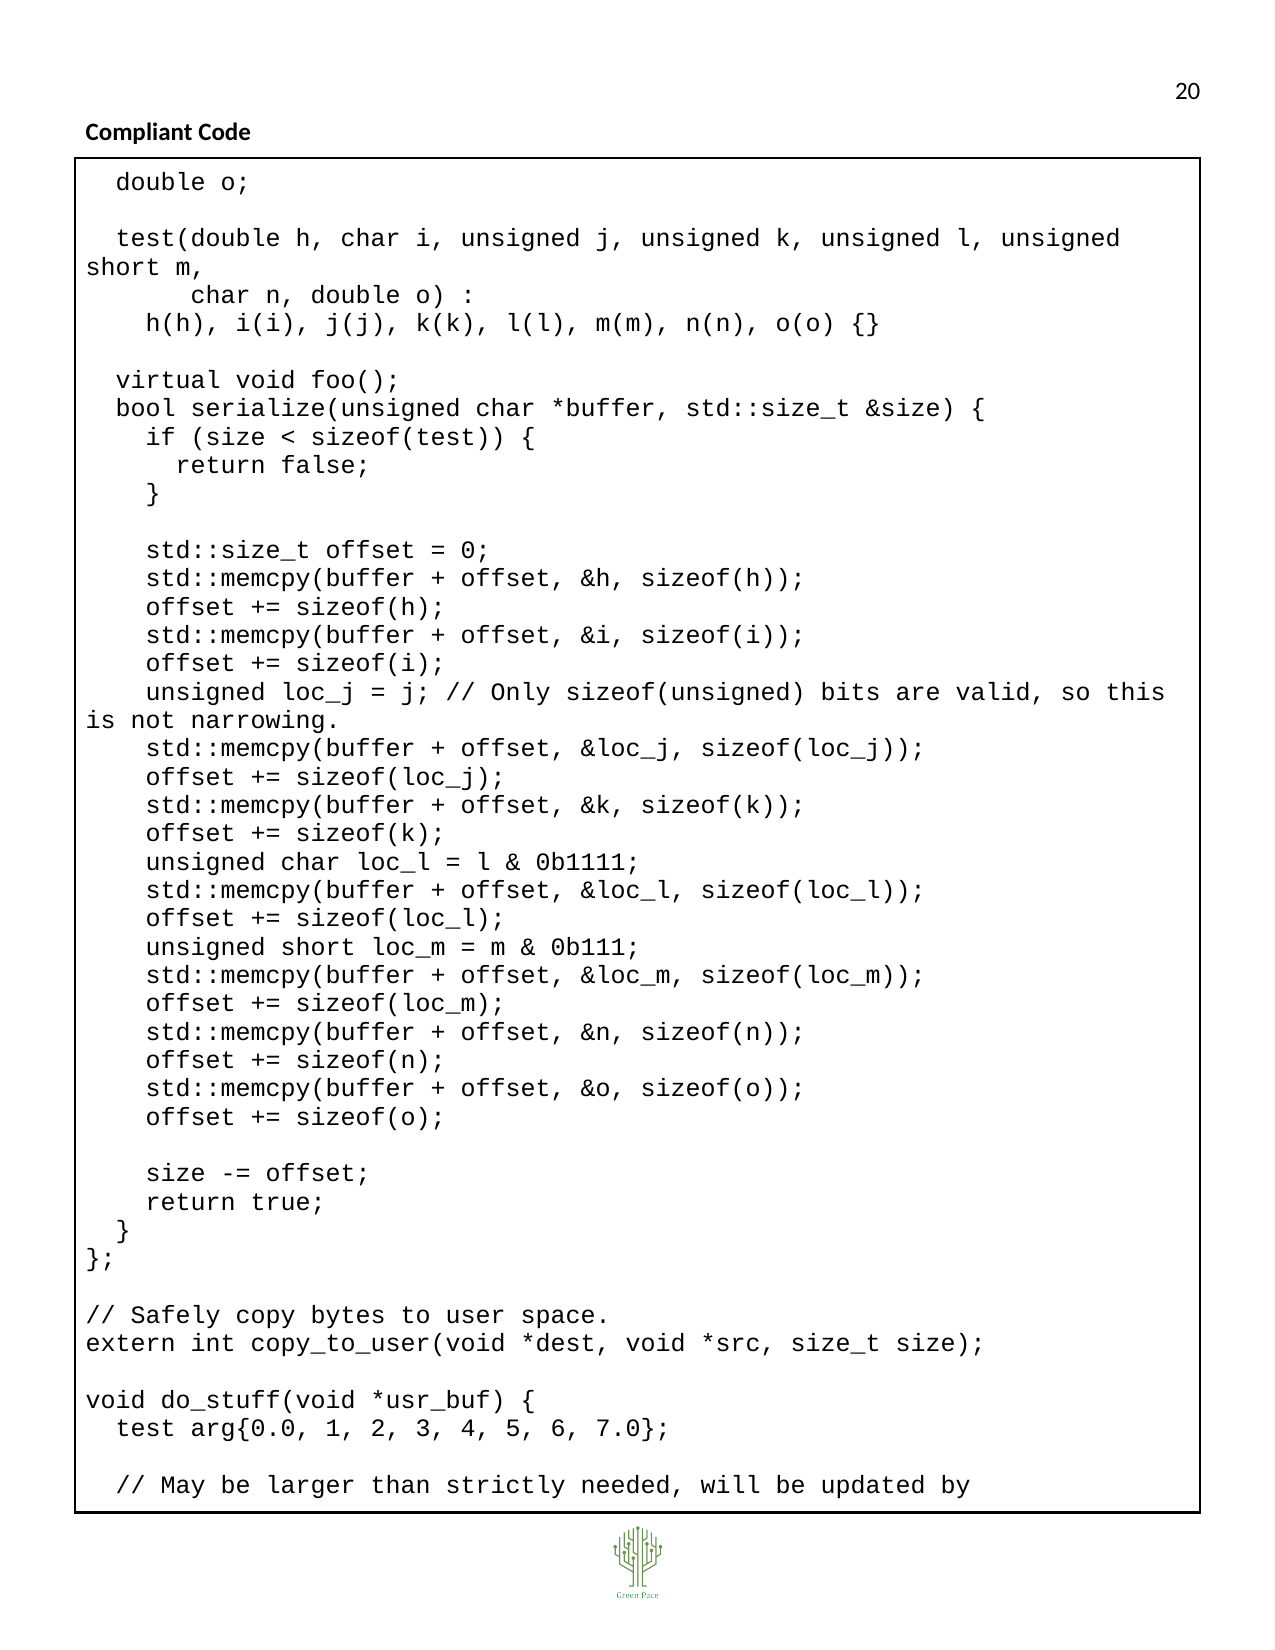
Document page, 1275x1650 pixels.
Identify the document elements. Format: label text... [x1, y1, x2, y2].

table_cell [76, 159, 1199, 1511]
picture [605, 1521, 670, 1606]
table_header Compliant Code [75, 106, 1200, 157]
